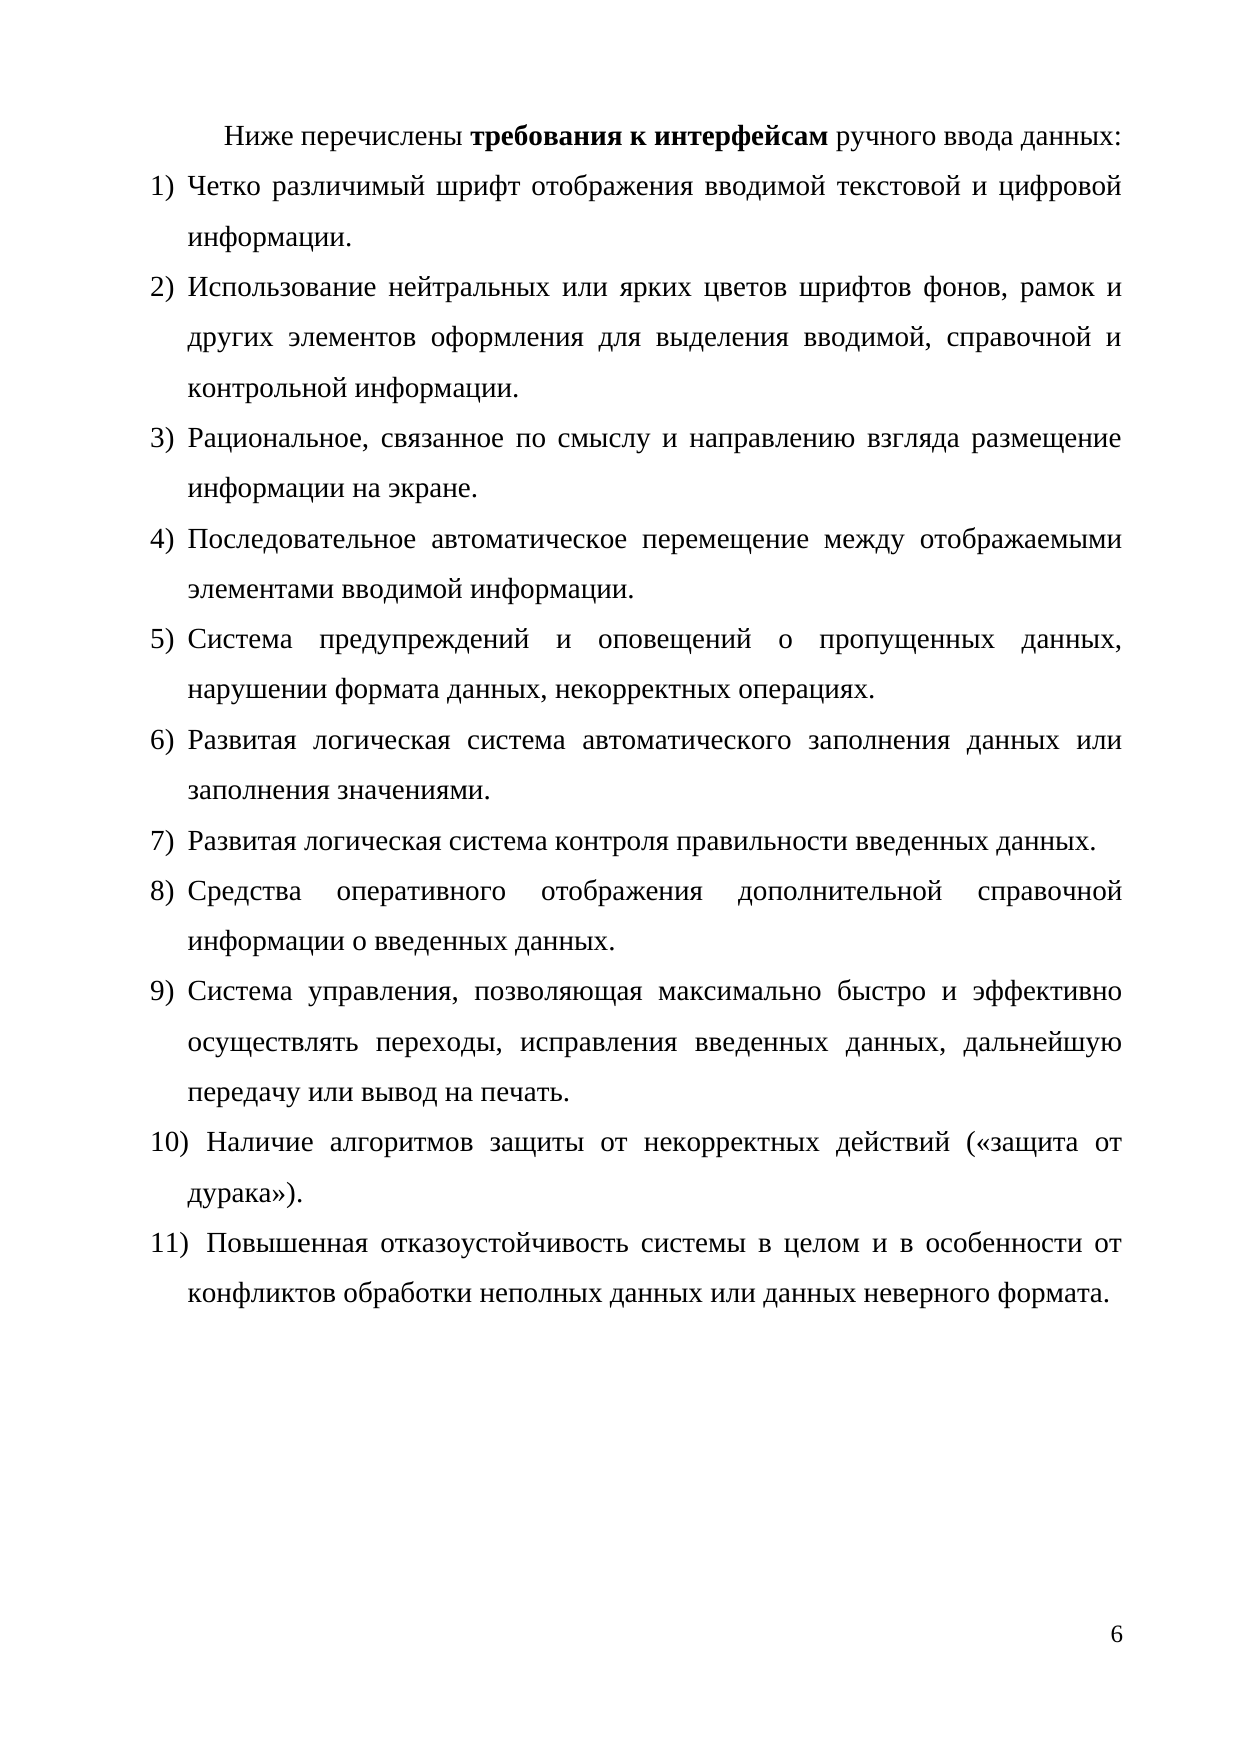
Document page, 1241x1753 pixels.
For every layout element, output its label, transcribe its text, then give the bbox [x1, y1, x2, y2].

list Повышенная отказоустойчивость системы в целом и в особенности от конфликтов обработки неполных данных или данных неверного формата. [150, 1225, 1123, 1309]
list Развитая логическая система автоматического заполнения данных или заполнения значениями. [150, 722, 1123, 806]
list Рациональное, связанное по смыслу и направлению взгляда размещение информации на экране. [150, 420, 1123, 504]
list Наличие алгоритмов защиты от некорректных действий («защита от дурака»). [150, 1124, 1123, 1208]
list Использование нейтральных или ярких цветов шрифтов фонов, рамок и других элементов оформления для выделения вводимой, справочной и контрольной информации. [150, 269, 1123, 403]
list Четко различимый шрифт отображения вводимой текстовой и цифровой информации. [150, 168, 1123, 252]
list Средства оперативного отображения дополнительной справочной информации о введенных данных. [150, 873, 1123, 957]
list Система управления, позволяющая максимально быстро и эффективно осуществлять переходы, исправления введенных данных, дальнейшую передачу или вывод на печать. [150, 973, 1123, 1108]
list Система предупреждений и оповещений о пропущенных данных, нарушении формата данных, некорректных операциях. [150, 621, 1123, 705]
text Ниже перечислены требования к интерфейсам ручного ввода данных: [150, 118, 1123, 152]
list Развитая логическая система контроля правильности введенных данных. [150, 823, 1123, 856]
list Последовательное автоматическое перемещение между отображаемыми элементами вводимой информации. [150, 521, 1123, 604]
